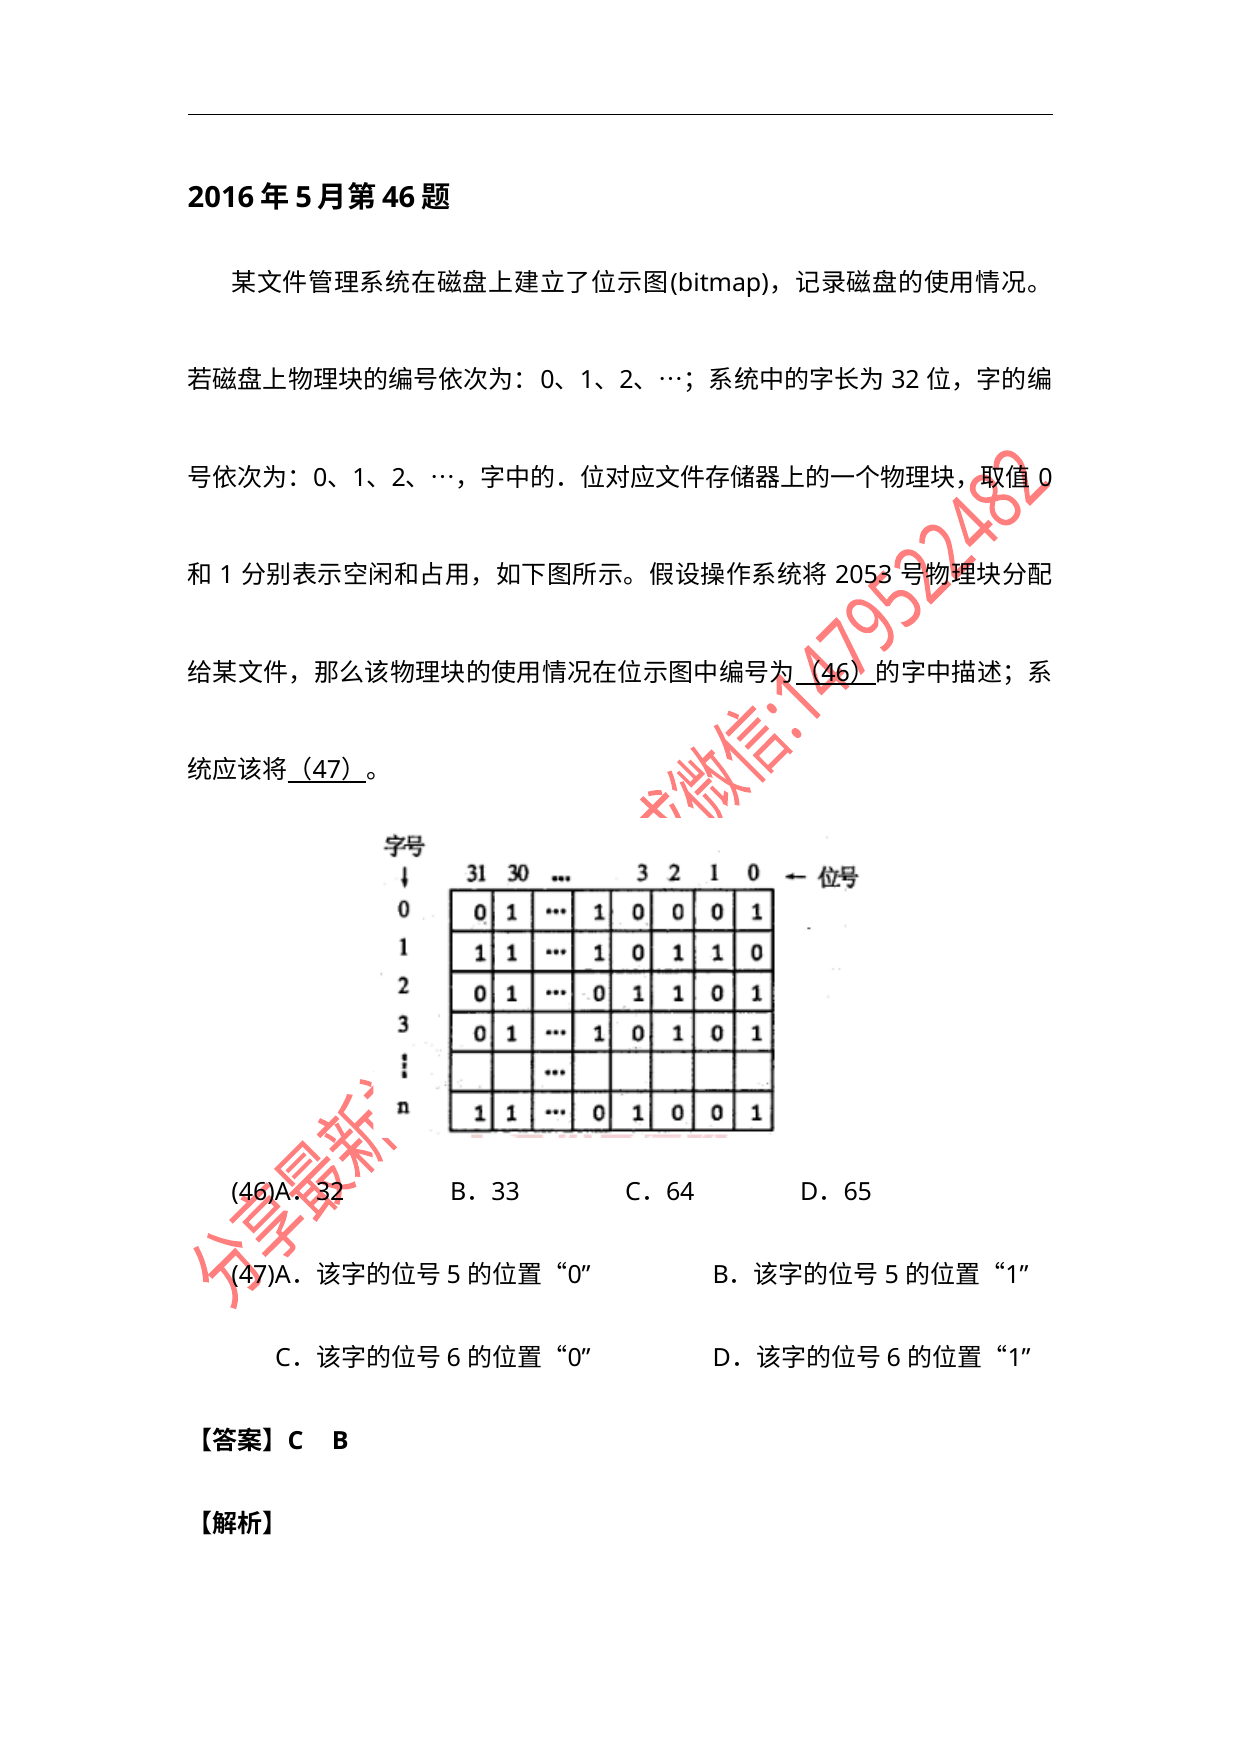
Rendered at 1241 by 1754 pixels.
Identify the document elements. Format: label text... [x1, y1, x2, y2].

text (47)A．该字的位号 5 的位置“0” B．该字的位号 5 的位置“1” [187, 1240, 1053, 1305]
text 某文件管理系统在磁盘上建立了位示图(bitmap)，记录磁盘的使用情况。若磁盘上物理块的编号依次为：0、1、2、…；系统中的字长为 32 位，字的编号依次为：0、1、2、…，字中的．位对应文件存储器上的一个物理块，取值 0 和 1 分别表示空闲和占用，如下图所示。假设操作系统将 2053 号物理块分配给某文件，那么该物理块的使用情况在位示图中编号为（46）的字中描述；系统应该将（47）。 [187, 248, 1053, 801]
text C．该字的位号 6 的位置“0” D．该字的位号 6 的位置“1” [231, 1323, 1053, 1388]
text 【答案】C B [187, 1406, 1053, 1471]
text 2016年5月第46题 [187, 162, 1053, 227]
text (46)A．32 B．33 C．64 D．65 [187, 1157, 1053, 1222]
picture [373, 818, 867, 1138]
text 【解析】 [187, 1489, 1053, 1554]
